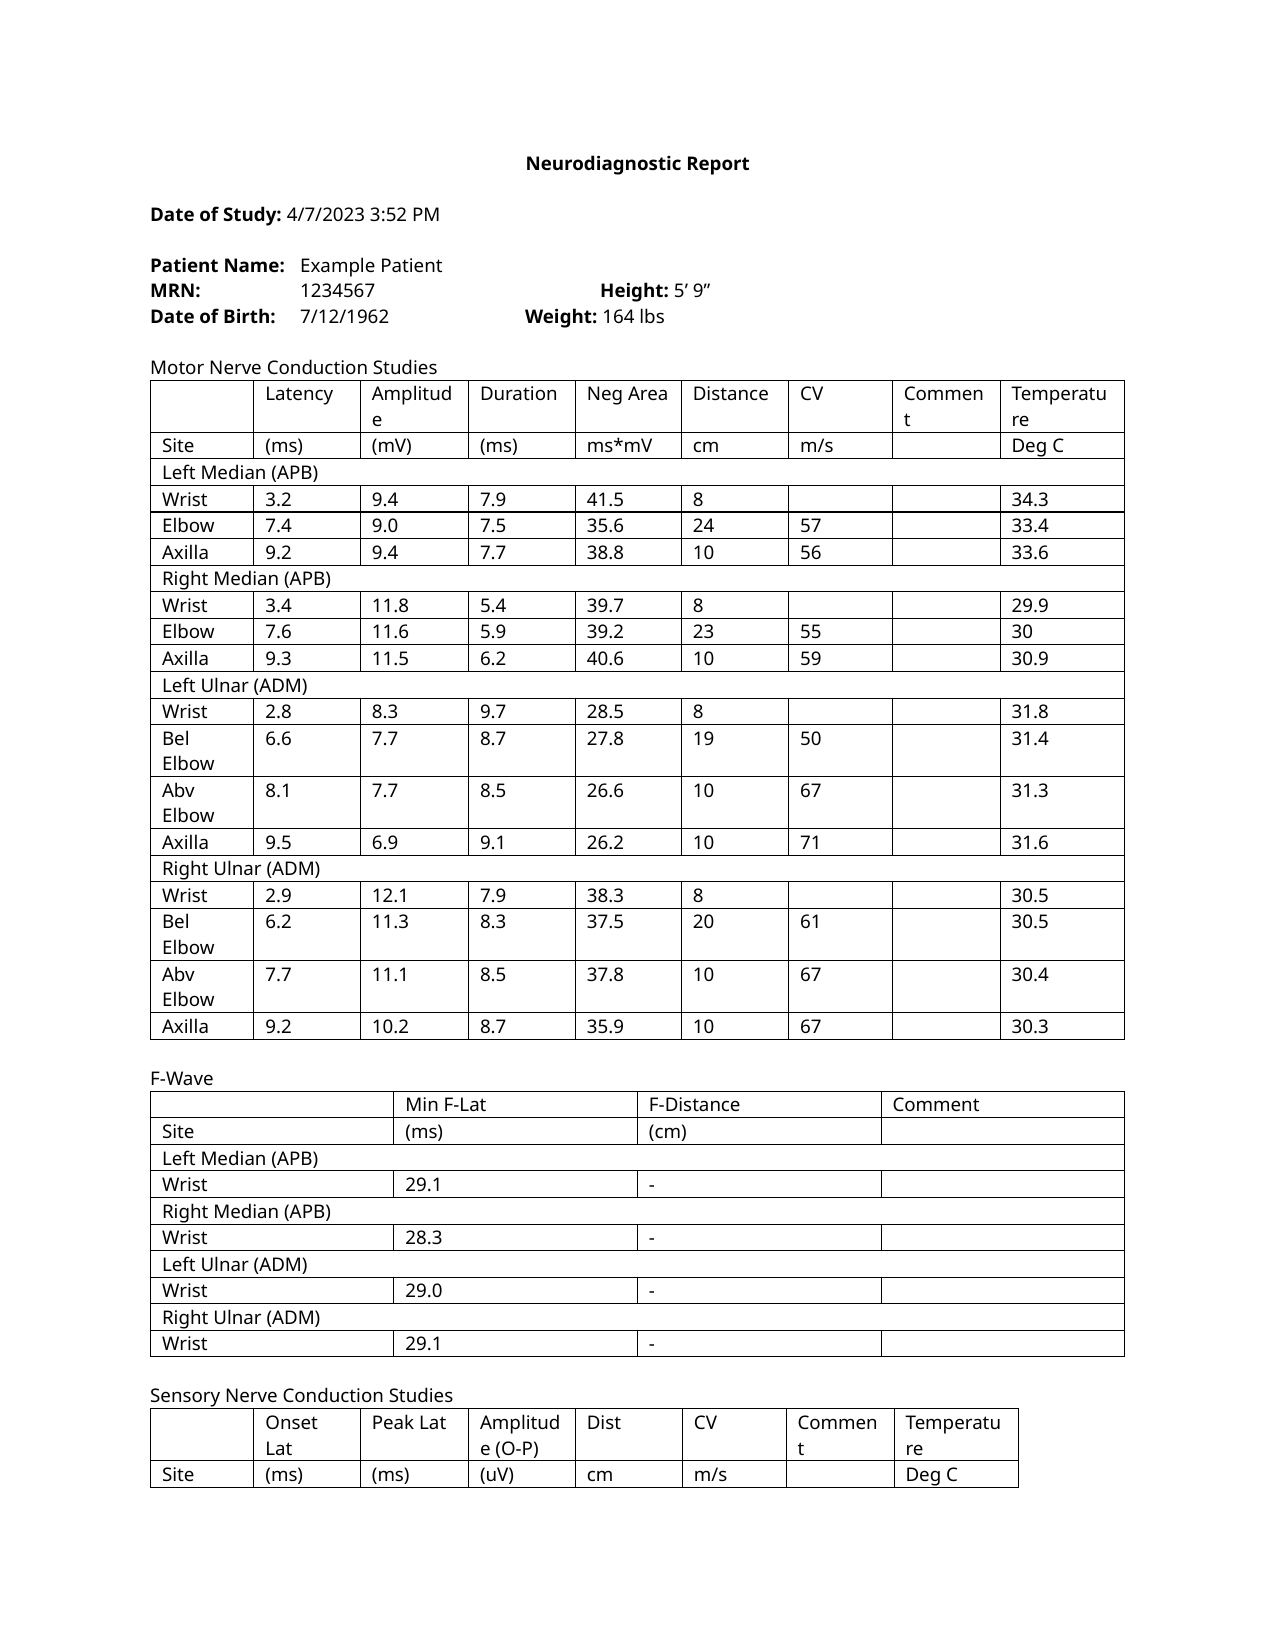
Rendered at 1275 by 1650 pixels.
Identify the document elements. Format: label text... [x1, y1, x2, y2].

table_cell 7.9 [469, 486, 575, 511]
table_cell m/s [789, 433, 892, 458]
table_cell 8.7 [469, 1013, 575, 1038]
table_header Comment [787, 1409, 894, 1460]
text Date of Study: 4/7/2023 3:52 PM [150, 201, 1125, 227]
table_header Peak Lat [361, 1409, 468, 1460]
table_cell 30.4 [1001, 961, 1124, 1012]
table_cell 29.9 [1001, 592, 1124, 618]
table_cell (uV) [469, 1461, 575, 1487]
table_cell Abv Elbow [151, 961, 253, 1012]
table_cell 8.3 [469, 909, 575, 960]
table_cell 10 [682, 1013, 788, 1038]
table_cell [893, 592, 1000, 618]
table_cell 8.1 [254, 777, 360, 828]
table_cell 67 [789, 961, 892, 1012]
table_header Comment [882, 1092, 1124, 1117]
table_cell 29.1 [394, 1171, 637, 1197]
table_cell (ms) [254, 1461, 360, 1487]
table_cell - [638, 1171, 881, 1197]
table_cell 35.6 [576, 513, 681, 538]
table_cell 3.2 [254, 486, 360, 511]
table_cell 8.5 [469, 777, 575, 828]
table_cell 41.5 [576, 486, 681, 511]
text Sensory Nerve Conduction Studies [150, 1383, 1125, 1408]
table_cell [893, 961, 1000, 1012]
table_cell Wrist [151, 592, 253, 618]
text Motor Nerve Conduction Studies [150, 354, 1125, 380]
table_header Comment [893, 381, 1000, 432]
table_cell 5.4 [469, 592, 575, 618]
table_cell 30.9 [1001, 645, 1124, 671]
table_cell 56 [789, 539, 892, 564]
table_cell 26.2 [576, 829, 681, 855]
table_cell Left Ulnar (ADM) [151, 672, 1124, 697]
table_cell Deg C [895, 1461, 1018, 1487]
text Patient Name: Example Patient [150, 252, 1125, 278]
table_cell 9.0 [361, 513, 468, 538]
table_cell 33.6 [1001, 539, 1124, 564]
table_cell [893, 486, 1000, 511]
table_cell Elbow [151, 513, 253, 538]
table_cell Site [151, 1461, 253, 1487]
table_cell Abv Elbow [151, 777, 253, 828]
table_cell Elbow [151, 619, 253, 644]
table_cell - [638, 1331, 881, 1356]
table_cell 11.8 [361, 592, 468, 618]
table_cell 7.7 [361, 725, 468, 776]
table_header Latency [254, 381, 360, 432]
table_cell 71 [789, 829, 892, 855]
table_header [151, 1409, 253, 1460]
table_header Temperature [1001, 381, 1124, 432]
table_header Onset Lat [254, 1409, 360, 1460]
table_cell 39.7 [576, 592, 681, 618]
table_cell 31.8 [1001, 699, 1124, 724]
table_cell 3.4 [254, 592, 360, 618]
table_cell Wrist [151, 882, 253, 908]
table_cell 7.4 [254, 513, 360, 538]
table_cell 12.1 [361, 882, 468, 908]
table_cell 31.6 [1001, 829, 1124, 855]
table_cell [789, 486, 892, 511]
table_cell 9.2 [254, 1013, 360, 1038]
table_cell Wrist [151, 486, 253, 511]
table_cell [893, 539, 1000, 564]
table_cell 31.4 [1001, 725, 1124, 776]
table_cell 57 [789, 513, 892, 538]
table_cell 7.7 [469, 539, 575, 564]
table_header Distance [682, 381, 788, 432]
table_cell - [638, 1225, 881, 1250]
table_header Amplitude (O-P) [469, 1409, 575, 1460]
text MRN: 1234567 Height: 5’ 9” [150, 278, 1125, 303]
table_cell Right Median (APB) [151, 1198, 1124, 1223]
table_header Min F-Lat [394, 1092, 637, 1117]
table_cell Right Ulnar (ADM) [151, 856, 1124, 881]
table_cell 37.5 [576, 909, 681, 960]
table_cell 8 [682, 592, 788, 618]
table_cell 35.9 [576, 1013, 681, 1038]
table_cell 10 [682, 777, 788, 828]
table_cell 10 [682, 829, 788, 855]
table_cell 7.7 [254, 961, 360, 1012]
table_cell [893, 699, 1000, 724]
table_cell 7.6 [254, 619, 360, 644]
table_cell 61 [789, 909, 892, 960]
table_cell 8 [682, 882, 788, 908]
table_cell 38.3 [576, 882, 681, 908]
table_cell 30.3 [1001, 1013, 1124, 1038]
table_cell Site [151, 433, 253, 458]
table_cell 20 [682, 909, 788, 960]
table_cell cm [576, 1461, 682, 1487]
table_cell [893, 619, 1000, 644]
table_cell 7.7 [361, 777, 468, 828]
table_cell (ms) [469, 433, 575, 458]
text Date of Birth: 7/12/1962 Weight: 164 lbs [150, 303, 1125, 329]
table_cell [882, 1118, 1124, 1144]
table_cell 28.5 [576, 699, 681, 724]
table_cell 8 [682, 486, 788, 511]
table_cell (cm) [638, 1118, 881, 1144]
table_cell 10 [682, 645, 788, 671]
table_cell 24 [682, 513, 788, 538]
table_cell 59 [789, 645, 892, 671]
table_cell 50 [789, 725, 892, 776]
table_cell 8 [682, 699, 788, 724]
table_cell 11.5 [361, 645, 468, 671]
table_cell 11.1 [361, 961, 468, 1012]
table_cell 9.4 [361, 539, 468, 564]
table_cell Site [151, 1118, 393, 1144]
text F-Wave [150, 1065, 1125, 1091]
table_cell 19 [682, 725, 788, 776]
table_header Duration [469, 381, 575, 432]
table_header Dist [576, 1409, 682, 1460]
table_cell Axilla [151, 829, 253, 855]
table_cell [893, 909, 1000, 960]
table_cell - [638, 1278, 881, 1303]
table_cell [893, 882, 1000, 908]
table_cell Wrist [151, 1225, 393, 1250]
table_cell 29.1 [394, 1331, 637, 1356]
table_cell 30.5 [1001, 909, 1124, 960]
table_cell Deg C [1001, 433, 1124, 458]
table_cell [789, 882, 892, 908]
table_cell Left Median (APB) [151, 459, 1124, 485]
table_cell Wrist [151, 1278, 393, 1303]
table_cell Bel Elbow [151, 725, 253, 776]
table_cell 39.2 [576, 619, 681, 644]
table_cell 30.5 [1001, 882, 1124, 908]
text Neurodiagnostic Report [150, 150, 1125, 176]
table_cell 9.2 [254, 539, 360, 564]
table_header CV [789, 381, 892, 432]
table_header CV [683, 1409, 786, 1460]
table_cell Axilla [151, 645, 253, 671]
table_cell 40.6 [576, 645, 681, 671]
table_cell Left Median (APB) [151, 1145, 1124, 1170]
table_cell [882, 1331, 1124, 1356]
table_cell Wrist [151, 1331, 393, 1356]
table_cell 6.2 [254, 909, 360, 960]
table_cell 9.7 [469, 699, 575, 724]
table_cell cm [682, 433, 788, 458]
table_cell Left Ulnar (ADM) [151, 1251, 1124, 1277]
table_cell 29.0 [394, 1278, 637, 1303]
table_cell 8.7 [469, 725, 575, 776]
table_cell [893, 829, 1000, 855]
table_cell 34.3 [1001, 486, 1124, 511]
table_cell [893, 513, 1000, 538]
table_header Temperature [895, 1409, 1018, 1460]
table_cell 10 [682, 961, 788, 1012]
table_header [151, 381, 253, 432]
table_cell ms*mV [576, 433, 681, 458]
table_cell 6.9 [361, 829, 468, 855]
table_cell (ms) [361, 1461, 468, 1487]
table_cell 10.2 [361, 1013, 468, 1038]
table_cell [893, 645, 1000, 671]
table_cell 6.2 [469, 645, 575, 671]
table_cell [789, 592, 892, 618]
table_cell 37.8 [576, 961, 681, 1012]
table_cell 11.3 [361, 909, 468, 960]
table_cell 8.3 [361, 699, 468, 724]
table_cell 5.9 [469, 619, 575, 644]
table_cell 30 [1001, 619, 1124, 644]
table_cell [893, 777, 1000, 828]
table_cell 9.4 [361, 486, 468, 511]
table_cell Bel Elbow [151, 909, 253, 960]
table_header Neg Area [576, 381, 681, 432]
table_cell 67 [789, 1013, 892, 1038]
table_cell 38.8 [576, 539, 681, 564]
table_cell m/s [683, 1461, 786, 1487]
table_cell [787, 1461, 894, 1487]
table_cell 33.4 [1001, 513, 1124, 538]
table_header Amplitude [361, 381, 468, 432]
table_cell (mV) [361, 433, 468, 458]
table_cell [882, 1278, 1124, 1303]
table_header F-Distance [638, 1092, 881, 1117]
table_cell Right Median (APB) [151, 566, 1124, 591]
table_cell 9.5 [254, 829, 360, 855]
table_cell 55 [789, 619, 892, 644]
table_cell 67 [789, 777, 892, 828]
table_cell 8.5 [469, 961, 575, 1012]
table_cell Right Ulnar (ADM) [151, 1304, 1124, 1330]
table_cell Axilla [151, 1013, 253, 1038]
table_cell [893, 433, 1000, 458]
table_cell 10 [682, 539, 788, 564]
table_cell 6.6 [254, 725, 360, 776]
table_cell [789, 699, 892, 724]
table_cell 31.3 [1001, 777, 1124, 828]
table_cell [882, 1171, 1124, 1197]
table_cell [893, 1013, 1000, 1038]
table_cell Axilla [151, 539, 253, 564]
table_cell 9.1 [469, 829, 575, 855]
table_cell [882, 1225, 1124, 1250]
table_cell (ms) [254, 433, 360, 458]
table_cell 7.5 [469, 513, 575, 538]
table_cell [893, 725, 1000, 776]
table_cell 7.9 [469, 882, 575, 908]
table_cell 9.3 [254, 645, 360, 671]
table_cell Wrist [151, 1171, 393, 1197]
table_cell 2.9 [254, 882, 360, 908]
table_cell (ms) [394, 1118, 637, 1144]
table_header [151, 1092, 393, 1117]
table_cell 27.8 [576, 725, 681, 776]
table_cell 26.6 [576, 777, 681, 828]
table_cell 2.8 [254, 699, 360, 724]
table_cell 23 [682, 619, 788, 644]
table_cell Wrist [151, 699, 253, 724]
table_cell 11.6 [361, 619, 468, 644]
table_cell 28.3 [394, 1225, 637, 1250]
